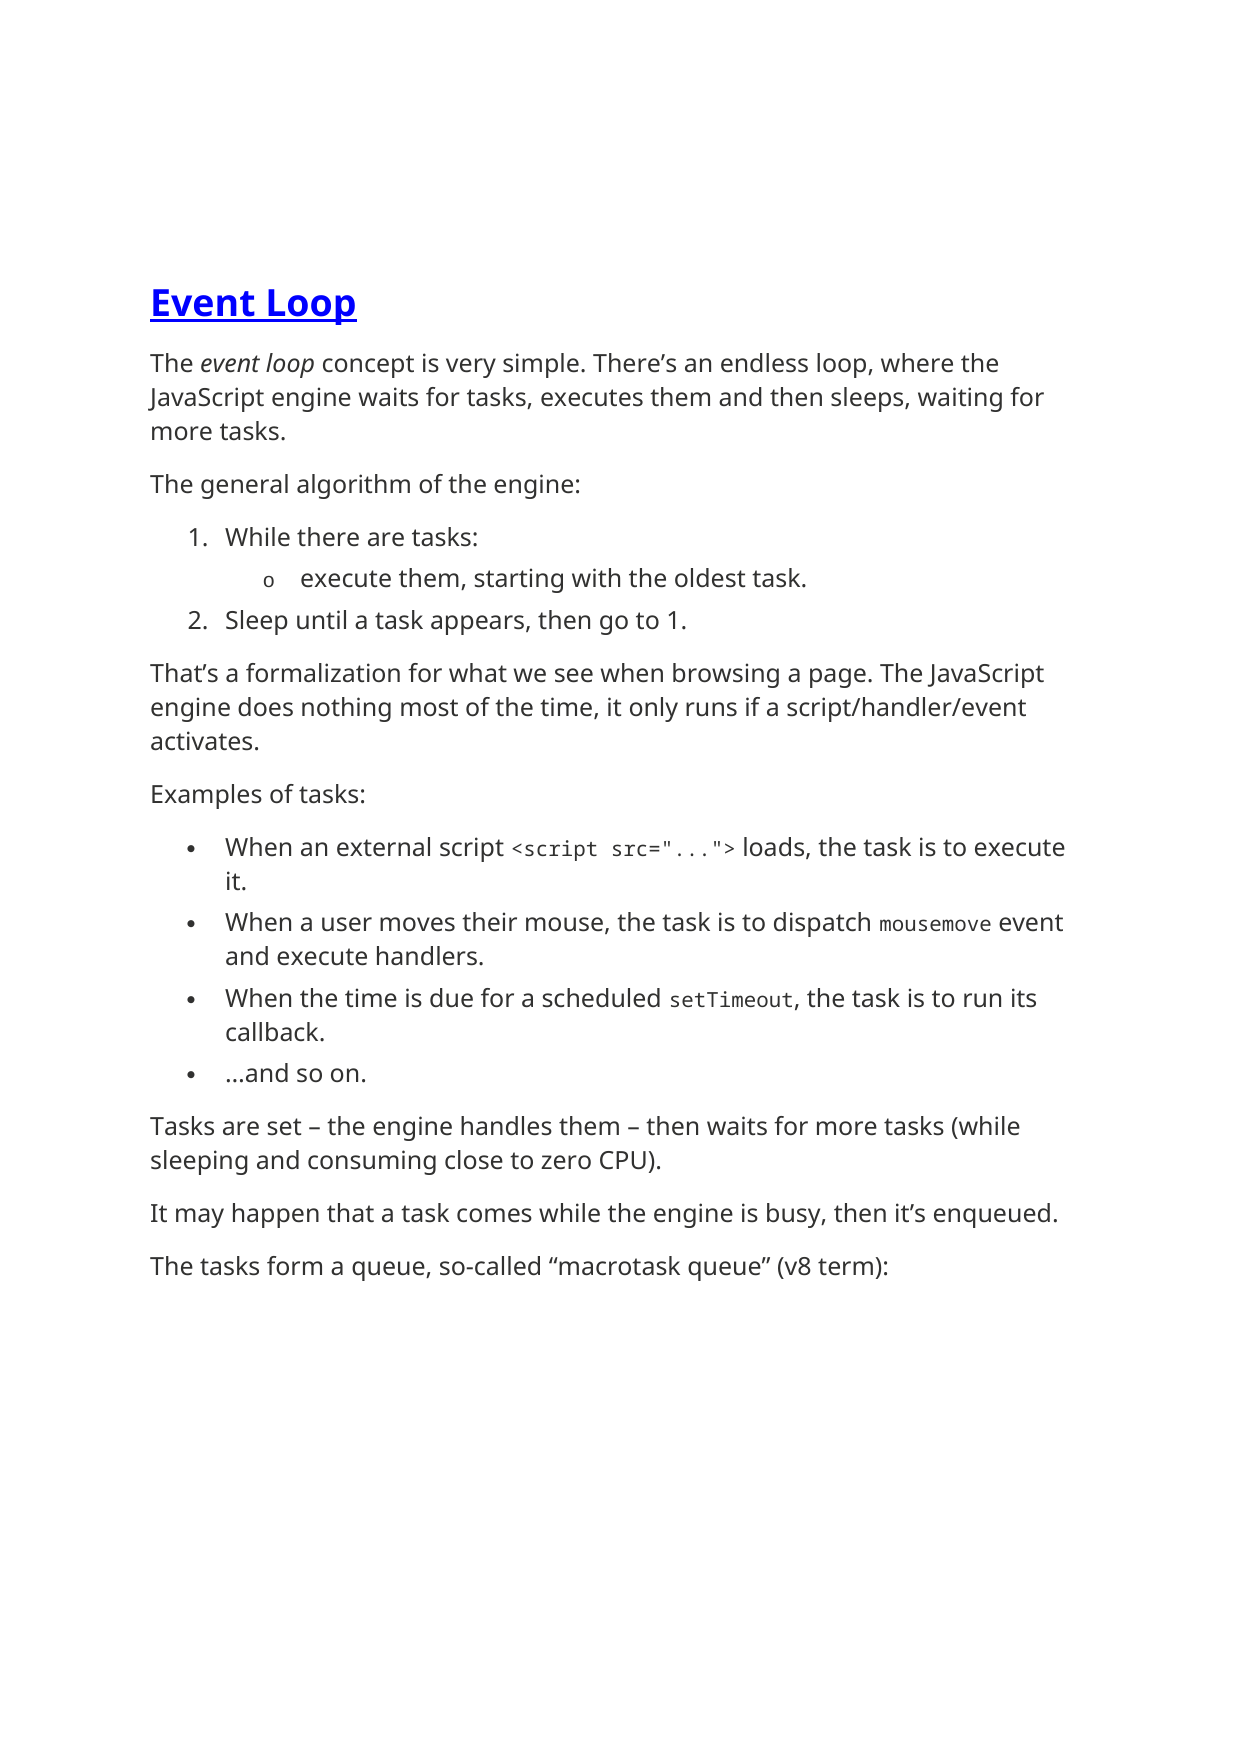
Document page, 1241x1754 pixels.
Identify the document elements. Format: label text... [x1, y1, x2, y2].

text It may happen that a task comes while the engine is busy, then it’s enqueued. [150, 1196, 1090, 1230]
list When a user moves their mouse, the task is to dispatch mousemove event and execute handlers. [187, 905, 1090, 973]
list …and so on. [187, 1056, 1090, 1090]
list While there are tasks: [187, 519, 1090, 554]
text Examples of tasks: [150, 776, 1090, 811]
text Tasks are set – the engine handles them – then waits for more tasks (while sleeping and consuming close to zero CPU). [150, 1109, 1090, 1177]
list When an external script <script src="..."> loads, the task is to execute it. [187, 829, 1090, 897]
list Sleep until a task appears, then go to 1. [187, 603, 1090, 637]
text Event Loop [150, 276, 1090, 327]
text The general algorithm of the engine: [150, 467, 1090, 501]
text That’s a formalization for what we see when browsing a page. The JavaScript engine does nothing most of the time, it only runs if a script/handler/event activates. [150, 656, 1090, 758]
text The tasks form a queue, so-called “macrotask queue” (v8 term): [150, 1249, 1090, 1283]
list When the time is due for a scheduled setTimeout, the task is to run its callback. [187, 981, 1090, 1049]
text The event loop concept is very simple. There’s an endless loop, where the JavaScript engine waits for tasks, executes them and then sleeps, waiting for more tasks. [150, 346, 1090, 448]
list execute them, starting with the oldest task. [262, 561, 1090, 595]
